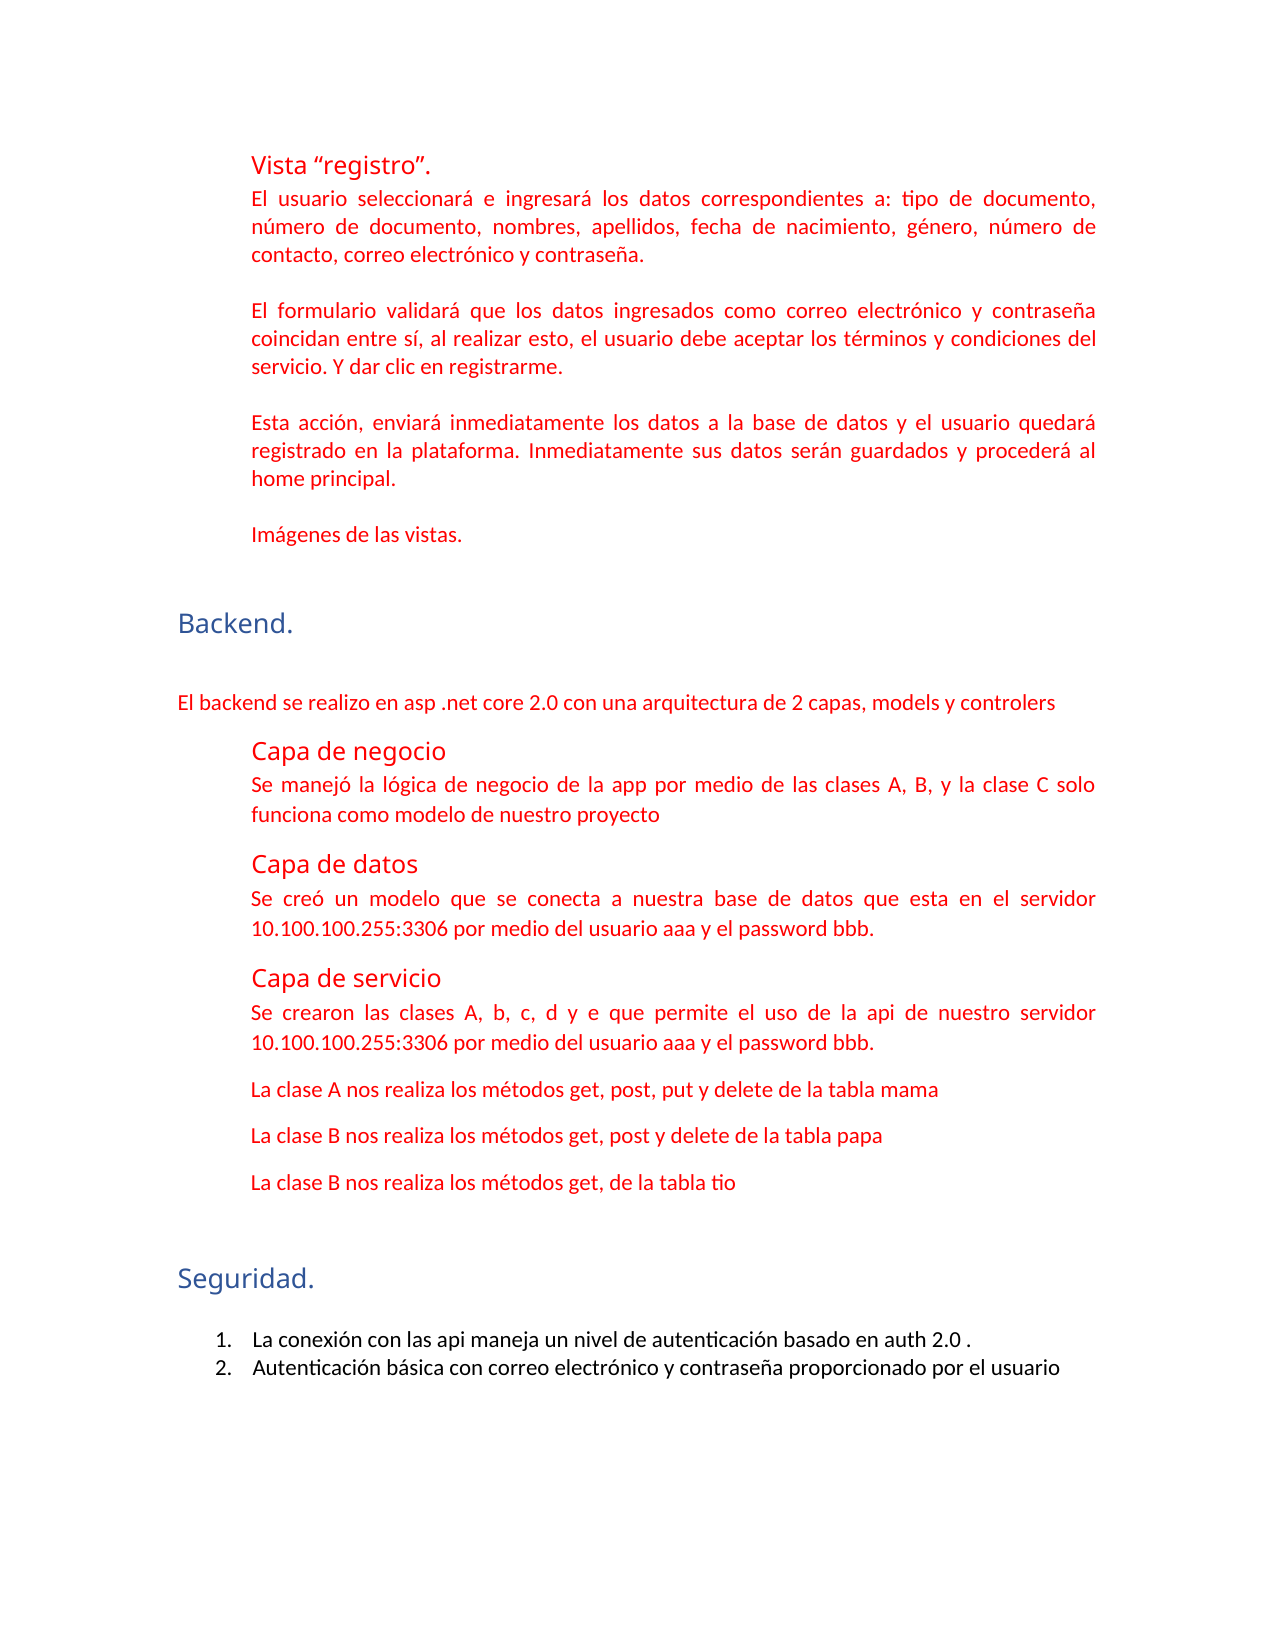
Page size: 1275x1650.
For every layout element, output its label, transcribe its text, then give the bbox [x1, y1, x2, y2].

subtitle Capa de datos [251, 847, 1098, 881]
subtitle Vista “registro”. [251, 148, 1098, 182]
list Autenticación básica con correo electrónico y contraseña proporcionado por el usuario [215, 1353, 1098, 1381]
text La clase B nos realiza los métodos get, de la tabla tio [251, 1168, 1098, 1196]
subtitle Backend. [177, 605, 1098, 642]
text La clase A nos realiza los métodos get, post, put y delete de la tabla mama [251, 1075, 1098, 1103]
subtitle Capa de servicio [251, 961, 1098, 995]
text El formulario validará que los datos ingresados como correo electrónico y contraseña coincidan entre sí, al realizar esto, el usuario debe aceptar los términos y condiciones del servicio. Y dar clic en registrarme. [251, 296, 1098, 381]
subtitle Capa de negocio [251, 733, 1098, 767]
text El usuario seleccionará e ingresará los datos correspondientes a: tipo de documento, número de documento, nombres, apellidos, fecha de nacimiento, género, número de contacto, correo electrónico y contraseña. [251, 184, 1098, 268]
text Esta acción, enviará inmediatamente los datos a la base de datos y el usuario quedará registrado en la plataforma. Inmediatamente sus datos serán guardados y procederá al home principal. [251, 408, 1098, 493]
subtitle Seguridad. [177, 1260, 1098, 1297]
text Se creó un modelo que se conecta a nuestra base de datos que esta en el servidor 10.100.100.255:3306 por medio del usuario aaa y el password bbb. [251, 884, 1098, 942]
list La conexión con las api maneja un nivel de autenticación basado en auth 2.0 . [215, 1325, 1098, 1353]
text Imágenes de las vistas. [251, 521, 1098, 549]
text Se crearon las clases A, b, c, d y e que permite el uso de la api de nuestro servidor 10.100.100.255:3306 por medio del usuario aaa y el password bbb. [251, 998, 1098, 1056]
text El backend se realizo en asp .net core 2.0 con una arquitectura de 2 capas, models y controlers [177, 688, 1098, 716]
text Se manejó la lógica de negocio de la app por medio de las clases A, B, y la clase C solo funciona como modelo de nuestro proyecto [251, 770, 1098, 828]
text La clase B nos realiza los métodos get, post y delete de la tabla papa [251, 1122, 1098, 1149]
